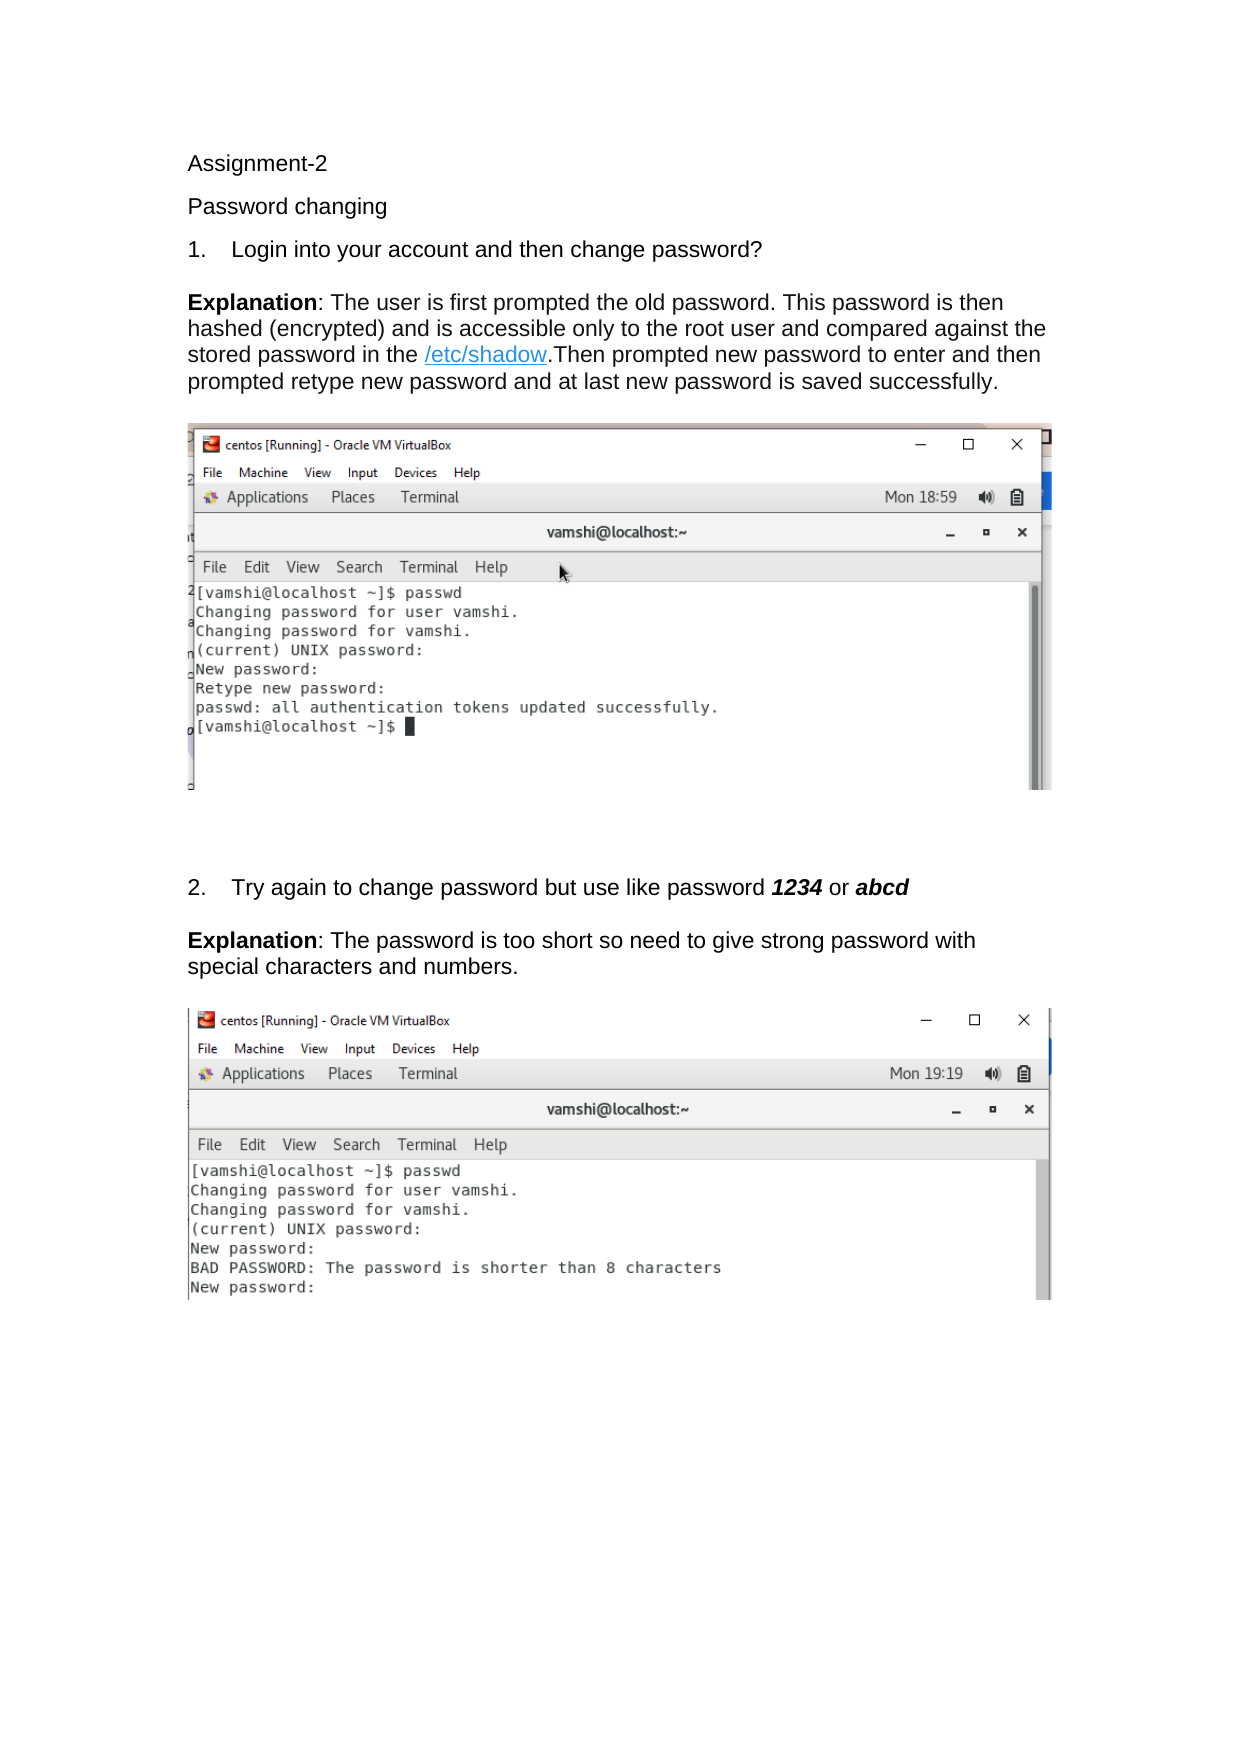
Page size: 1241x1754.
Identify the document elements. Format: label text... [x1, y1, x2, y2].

text Password changing [187, 193, 1053, 219]
picture [187, 1008, 1052, 1300]
list Try again to change password but use like password 1234 or abcd [187, 874, 1053, 900]
picture [187, 423, 1052, 790]
list Explanation: The user is first prompted the old password. This password is then hashed (encrypted) and is accessible only to the root user and compared against the stored password in the /etc/shadow.Then prompted new password to enter and then prompted retype new password and at last new password is saved successfully. [187, 289, 1053, 394]
list Login into your account and then change password? [187, 236, 1053, 262]
text Assignment-2 [187, 150, 1053, 176]
list Explanation: The password is too short so need to give strong password with special characters and numbers. [187, 927, 1053, 979]
